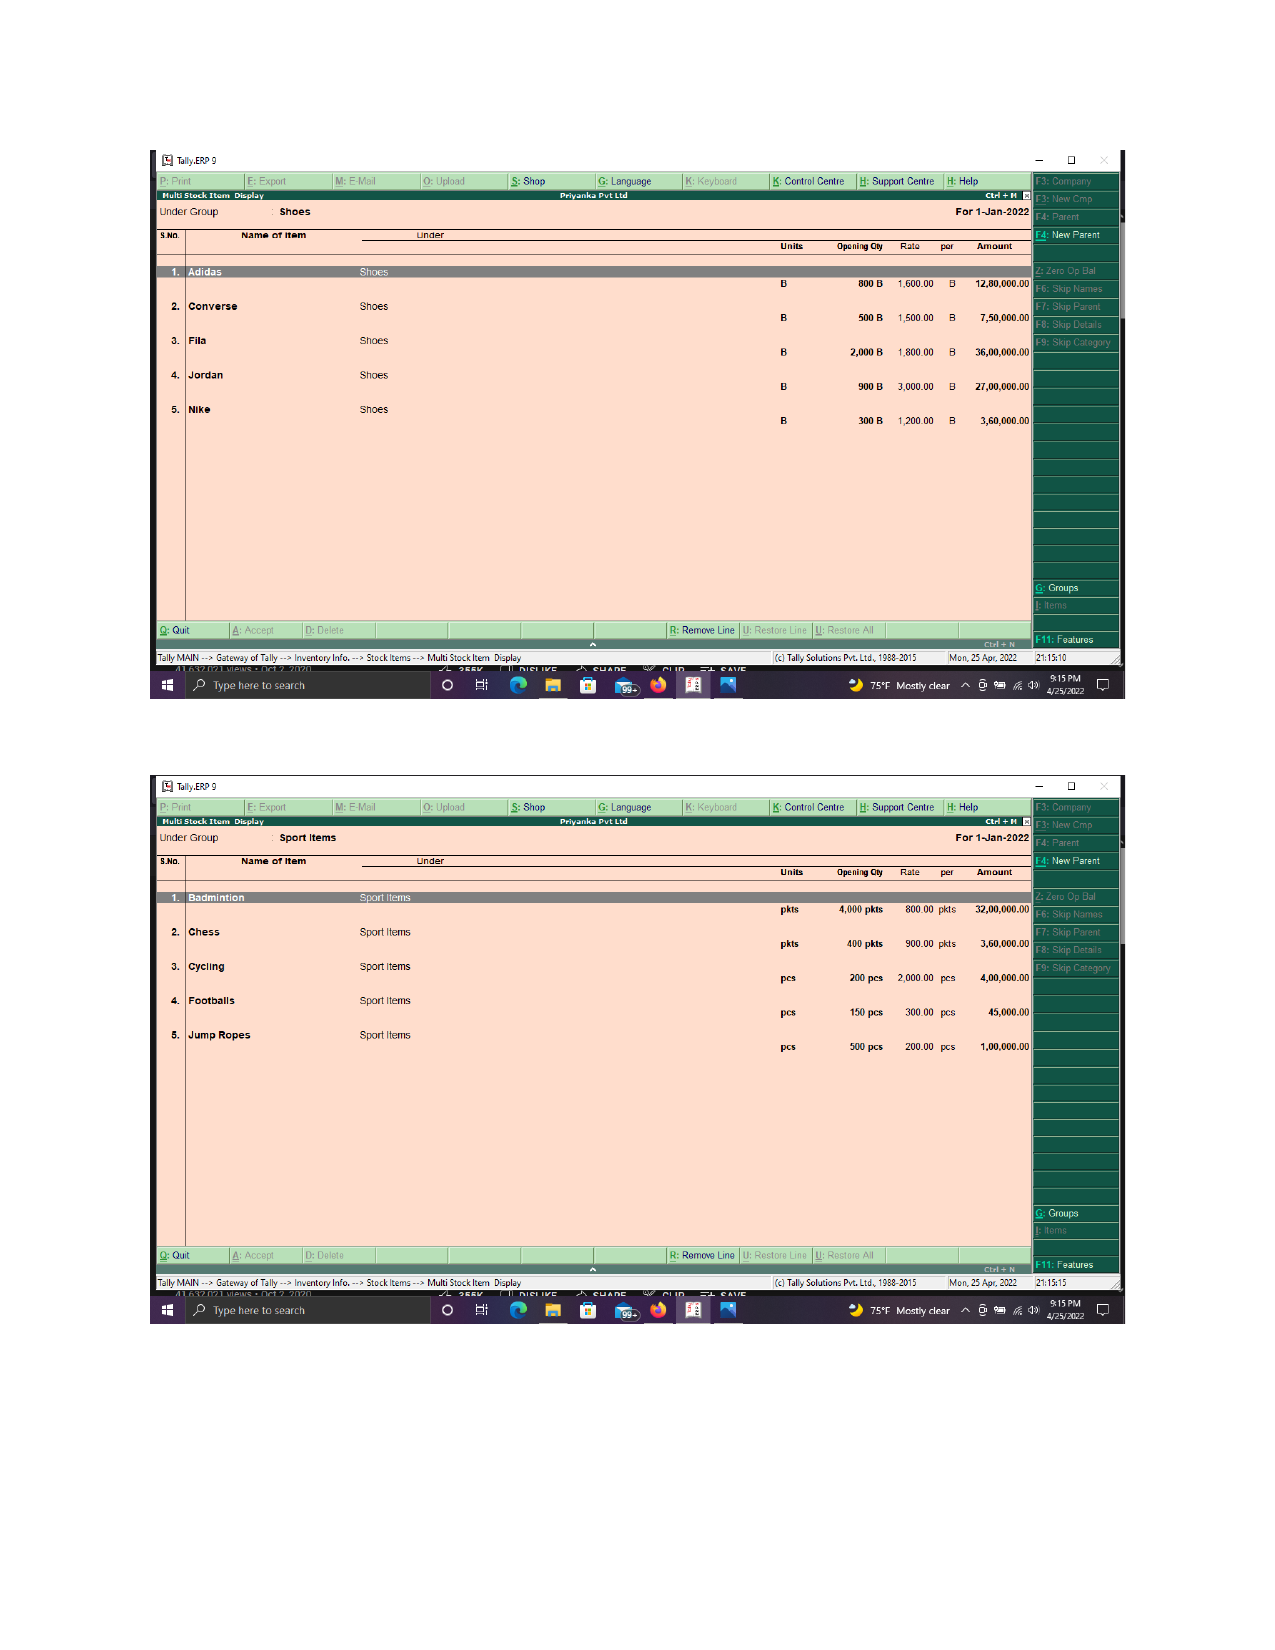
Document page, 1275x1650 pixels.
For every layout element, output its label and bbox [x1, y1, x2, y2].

picture [150, 775, 1125, 1324]
picture [150, 150, 1125, 699]
